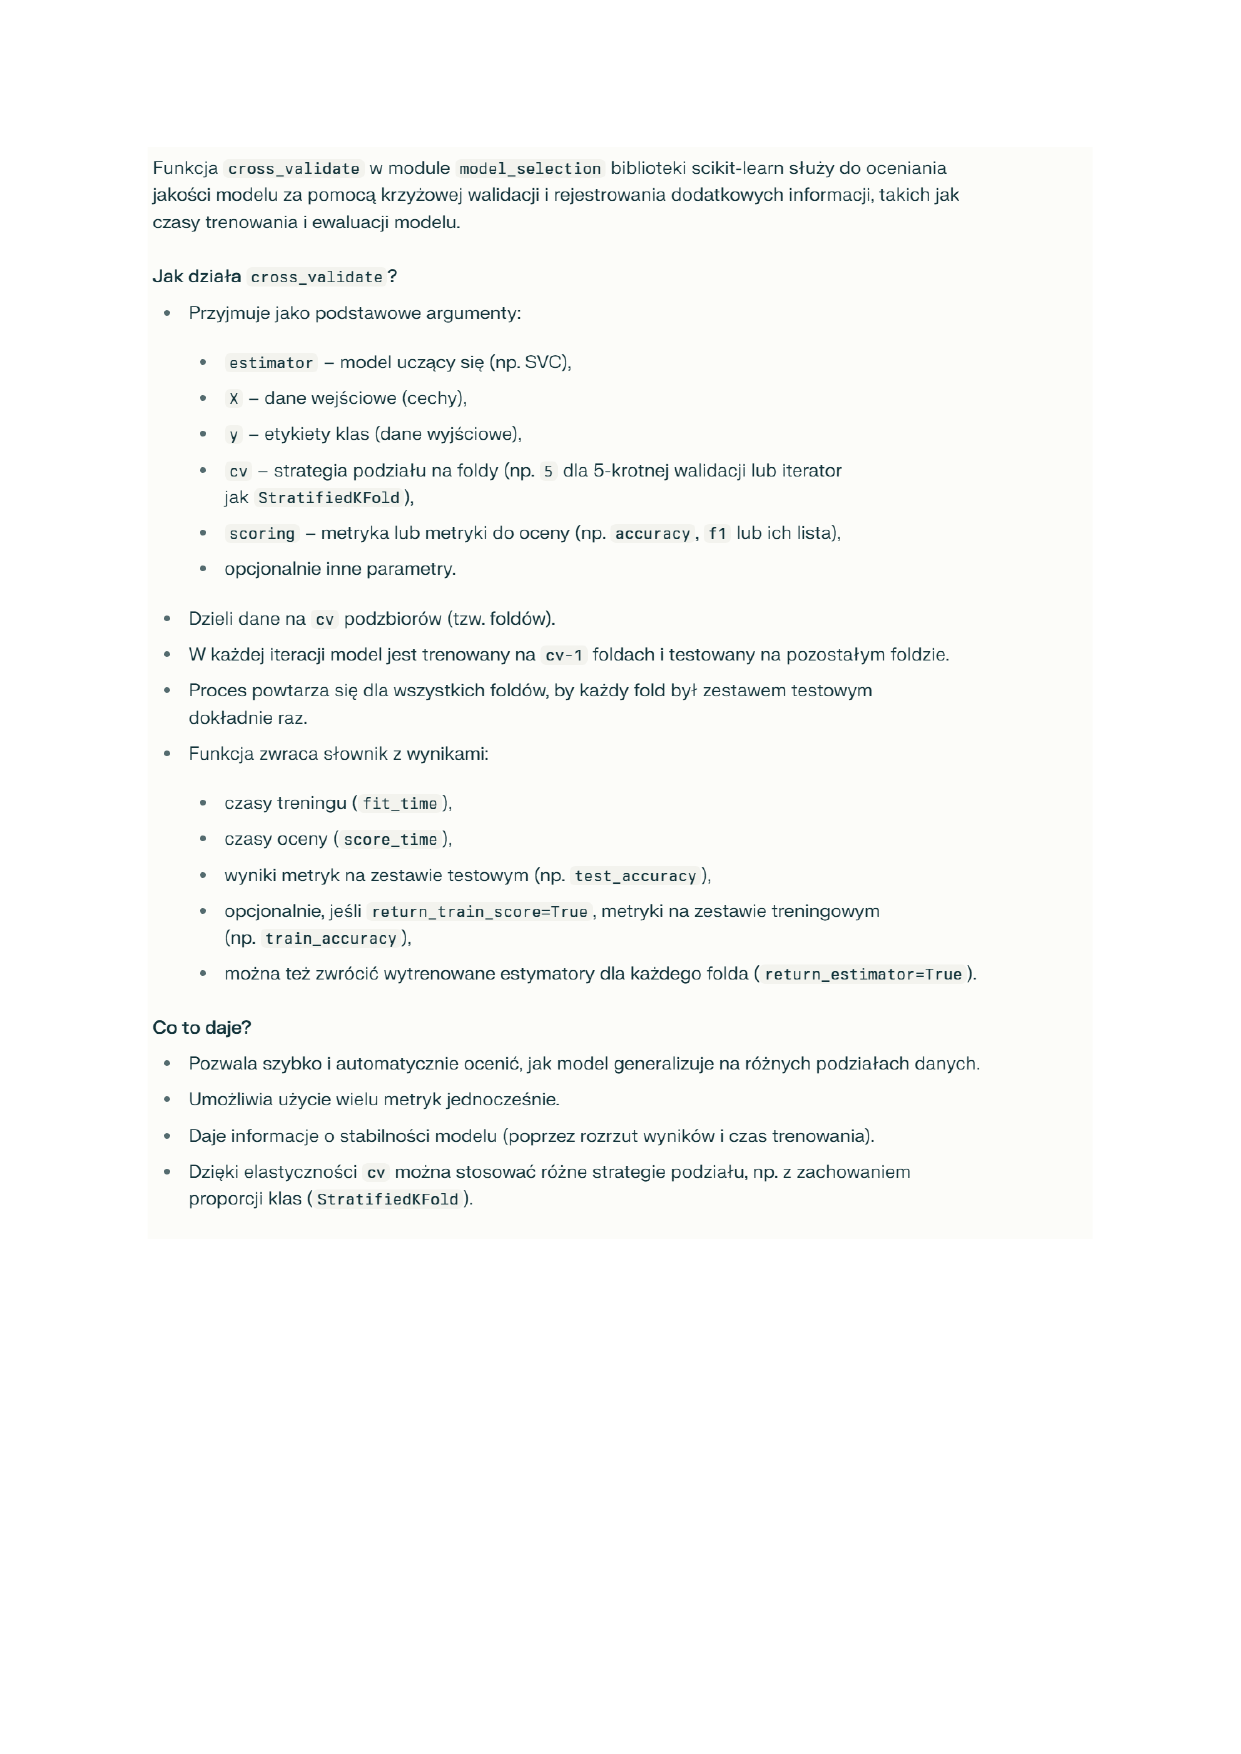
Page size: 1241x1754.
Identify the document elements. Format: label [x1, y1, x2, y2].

picture [147, 147, 1093, 1239]
